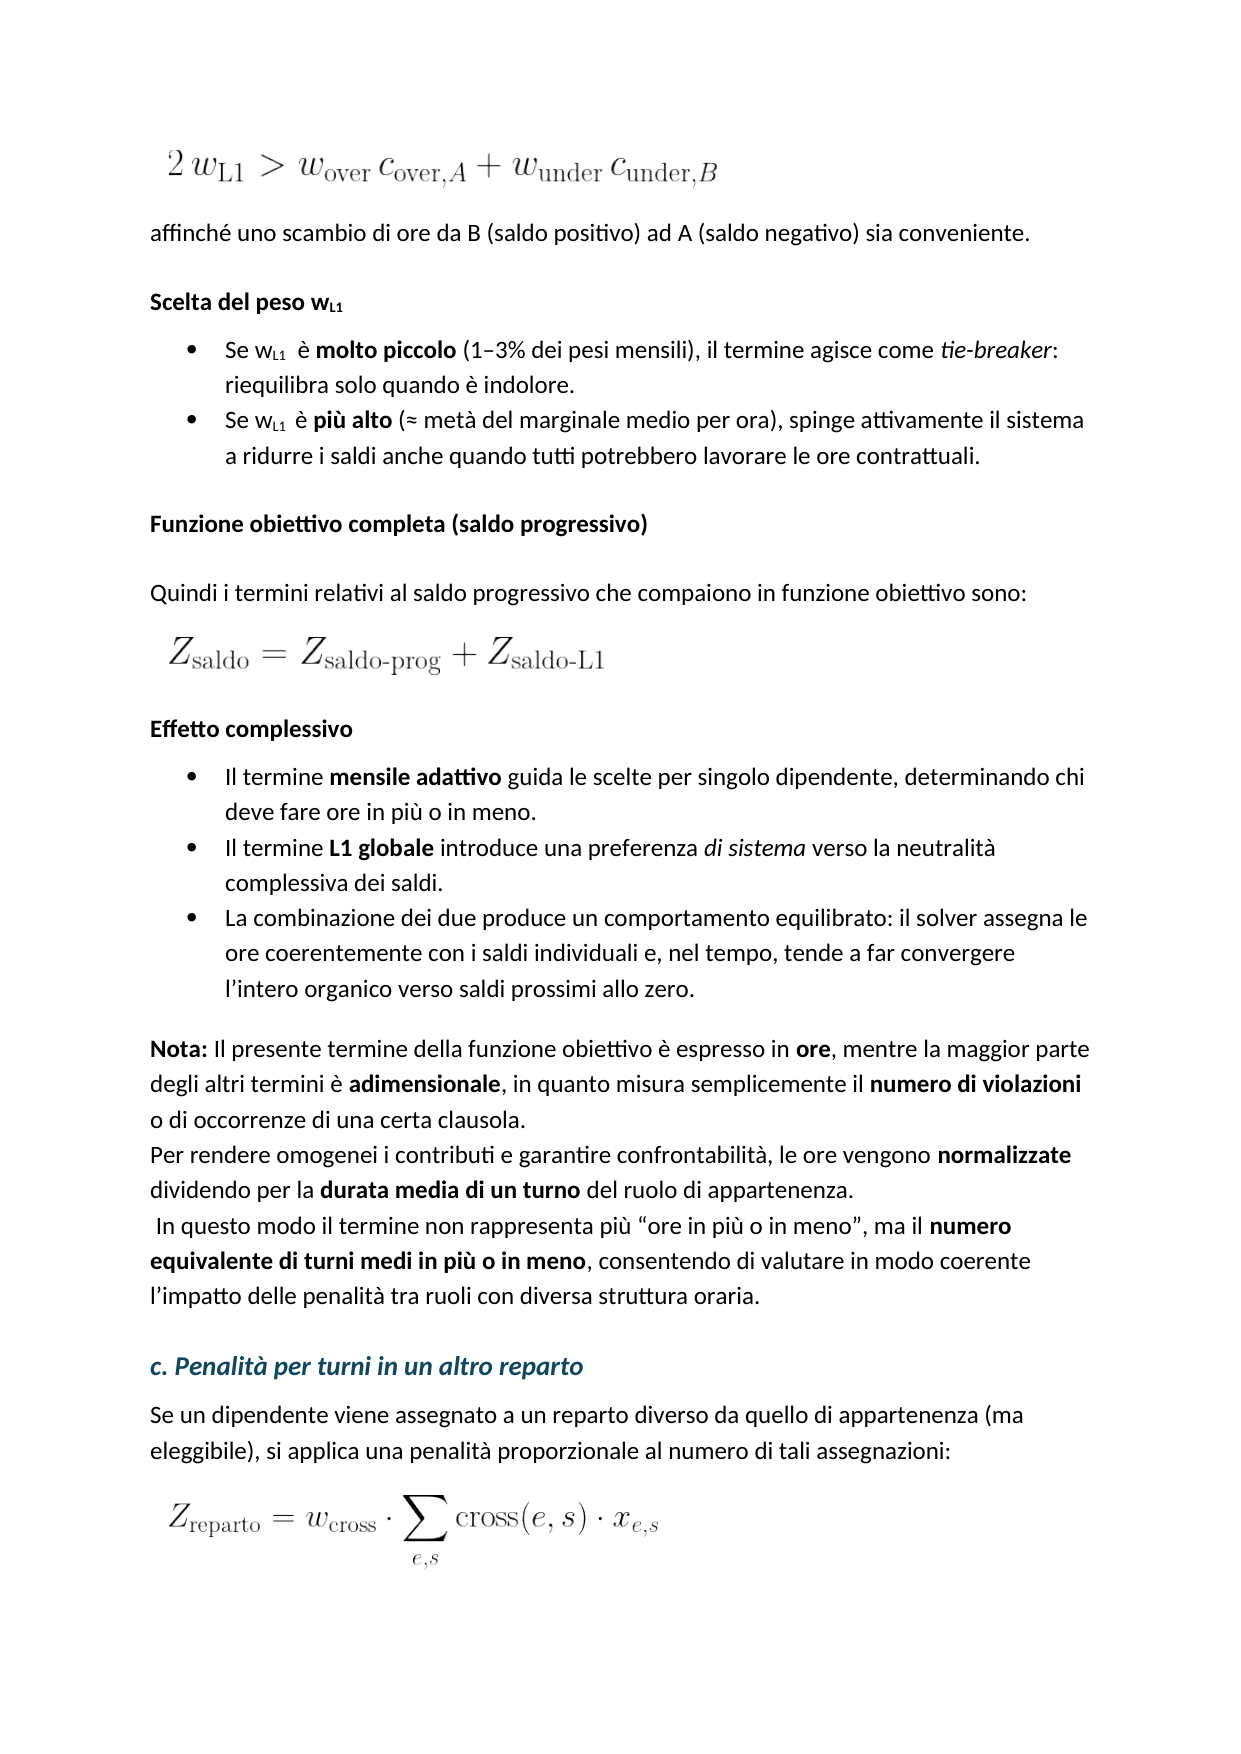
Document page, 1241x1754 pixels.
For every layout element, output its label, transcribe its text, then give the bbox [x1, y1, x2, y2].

list La combinazione dei due produce un comportamento equilibrato: il solver assegna le ore coerentemente con i saldi individuali e, nel tempo, tende a far convergere l’intero organico verso saldi prossimi allo zero. [187, 902, 1090, 1003]
text Nota: Il presente termine della funzione obiettivo è espresso in ore, mentre la maggior parte degli altri termini è adimensionale, in quanto misura semplicemente il numero di violazioni o di occorrenze di una certa clausola. Per rendere omogenei i contributi e garantire confrontabilità, le ore vengono normalizzate dividendo per la durata media di un turno del ruolo di appartenenza. In questo modo il termine non rappresenta più “ore in più o in meno”, ma il numero equivalente di turni medi in più o in meno, consentendo di valutare in modo coerente l’impatto delle penalità tra ruoli con diversa struttura oraria. [150, 1033, 1090, 1311]
text affinché uno scambio di ore da B (saldo positivo) ad A (saldo negativo) sia conveniente. [150, 218, 1090, 248]
list Se wL1 è molto piccolo (1–3% dei pesi mensili), il termine agisce come tie-breaker: riequilibra solo quando è indolore. [187, 334, 1090, 400]
list Il termine L1 globale introduce una preferenza di sistema verso la neutralità complessiva dei saldi. [187, 832, 1090, 897]
text Quindi i termini relativi al saldo progressivo che compaiono in funzione obiettivo sono: [150, 577, 1090, 607]
subtitle c. Penalità per turni in un altro reparto [150, 1349, 1090, 1382]
list Il termine mensile adattivo guida le scelte per singolo dipendente, determinando chi deve fare ore in più o in meno. [187, 761, 1090, 827]
subtitle Funzione obiettivo completa (saldo progressivo) [150, 508, 1090, 539]
subtitle Scelta del peso wL1 [150, 286, 1090, 317]
text Se un dipendente viene assegnato a un reparto diverso da quello di appartenenza (ma eleggibile), si applica una penalità proporzionale al numero di tali assegnazioni: [150, 1400, 1090, 1466]
subtitle Effetto complessivo [150, 713, 1090, 744]
list Se wL1 è più alto (≈ metà del marginale medio per ora), spinge attivamente il sistema a ridurre i saldi anche quando tutti potrebbero lavorare le ore contrattuali. [187, 404, 1090, 470]
